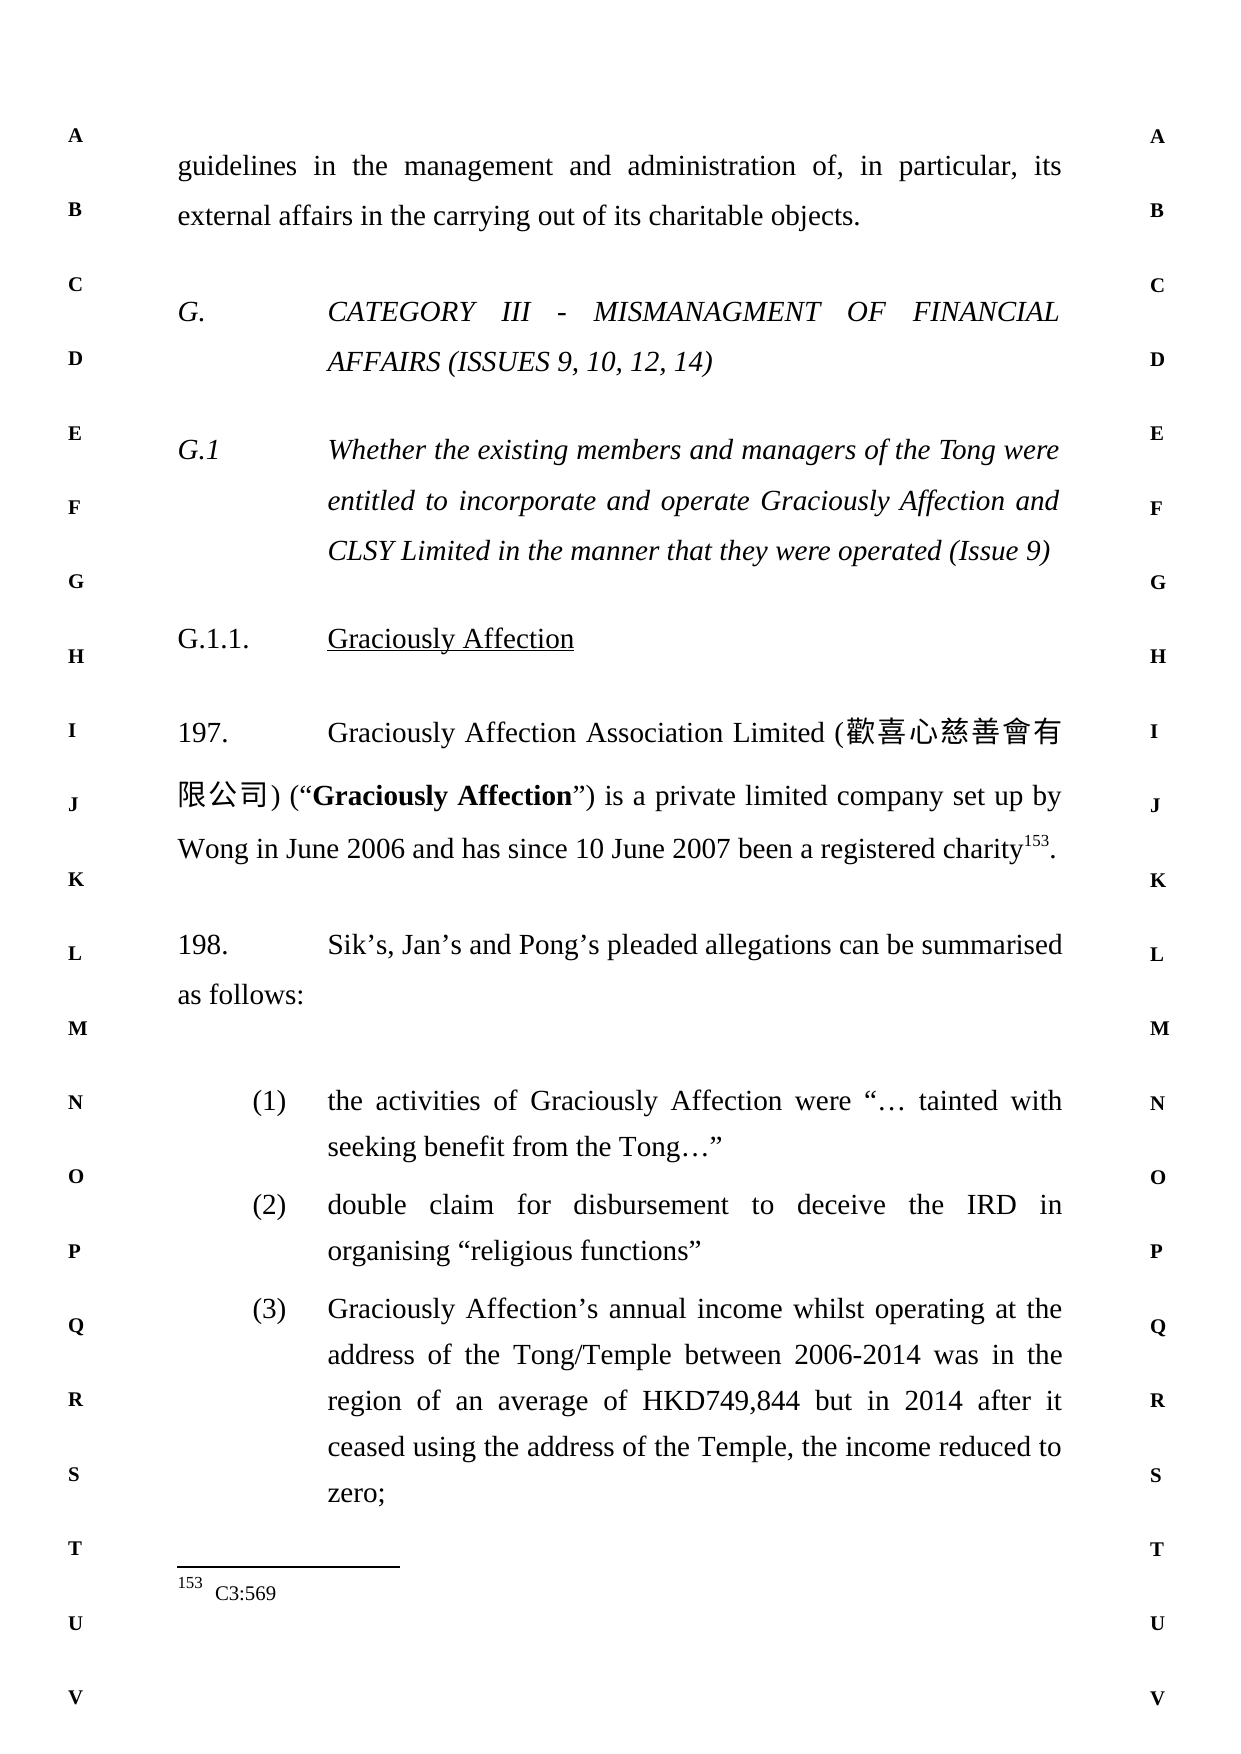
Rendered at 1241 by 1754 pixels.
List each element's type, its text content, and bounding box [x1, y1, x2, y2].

text Graciously Affection [177, 621, 1063, 654]
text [177, 148, 1063, 232]
text Sik’s, Jan’s and Pong’s pleaded allegations can be summarised as follows: [177, 927, 1063, 1011]
text Graciously Affection’s annual income whilst operating at the address of the Tong/Temple between 2006-2014 was in the region of an average of HKD749,844 but in 2014 after it ceased using the address of the Temple, the income reduced to zero; [252, 1282, 1063, 1511]
text CATEGORY III - MISMANAGMENT OF FINANCIAL AFFAIRS (ISSUES 9, 10, 12, 14) [177, 294, 1063, 378]
text Whether the existing members and managers of the Tong were entitled to incorporate and operate Graciously Affection and CLSY Limited in the manner that they were operated (Issue 9) [177, 432, 1063, 566]
text double claim for disbursement to deceive the IRD in organising “religious functions” [252, 1178, 1063, 1269]
text Graciously Affection Association Limited (歡喜心慈善會有限公司) (“Graciously Affection”) is a private limited company set up by Wong in June 2006 and has since 10 June 2007 been a registered charity. [177, 708, 1063, 864]
list the activities of Graciously Affection were “… tainted with seeking benefit from the Tong…” [252, 1074, 1063, 1165]
